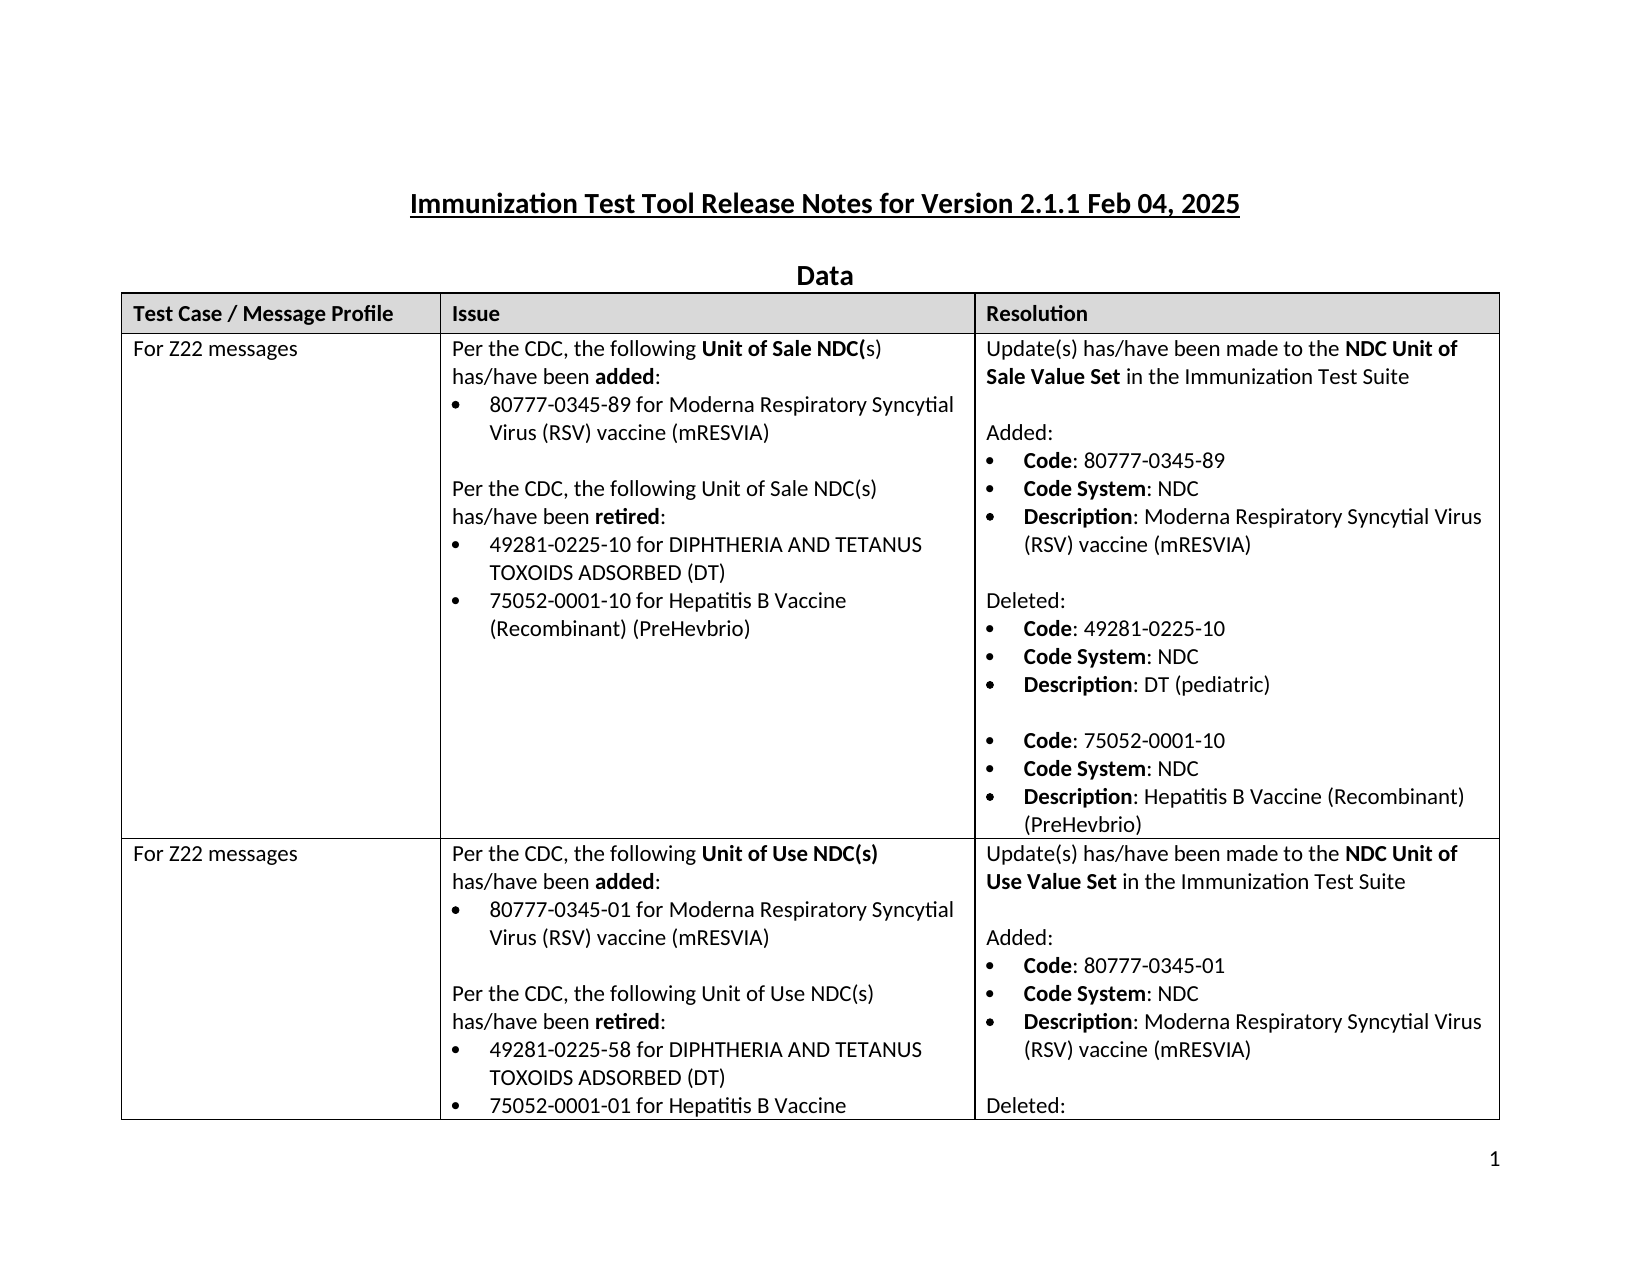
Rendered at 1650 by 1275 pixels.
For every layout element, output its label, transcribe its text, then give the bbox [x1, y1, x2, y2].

table_cell For Z22 messages [122, 839, 440, 1119]
text Data [150, 257, 1500, 292]
table_header Resolution [976, 294, 1499, 333]
table_cell For Z22 messages [122, 334, 440, 838]
text Immunization Test Tool Release Notes for Version 2.1.1 Feb 04, 2025 [150, 186, 1500, 221]
table_cell Update(s) has/have been made to the NDC Unit of Sale Value Set in the Immunization Test Suite Added: Code: 80777-0345-89 Code System: NDC Description: Moderna Respiratory Syncytial Virus (RSV) vaccine (mRESVIA) Deleted: Code: 49281-0225-10 Code System: NDC Description: DT (pediatric) Code: 75052-0001-10 Code System: NDC Description: Hepatitis B Vaccine (Recombinant) (PreHevbrio) [976, 334, 1499, 838]
table_header Test Case / Message Profile [122, 294, 440, 333]
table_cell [441, 839, 974, 1119]
table_cell Per the CDC, the following Unit of Sale NDC(s) has/have been added: 80777-0345-89 for Moderna Respiratory Syncytial Virus (RSV) vaccine (mRESVIA) Per the CDC, the following Unit of Sale NDC(s) has/have been retired: 49281-0225-10 for DIPHTHERIA AND TETANUS TOXOIDS ADSORBED (DT) 75052-0001-10 for Hepatitis B Vaccine (Recombinant) (PreHevbrio) [441, 334, 974, 838]
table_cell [976, 839, 1499, 1119]
table_header Issue [441, 294, 974, 333]
